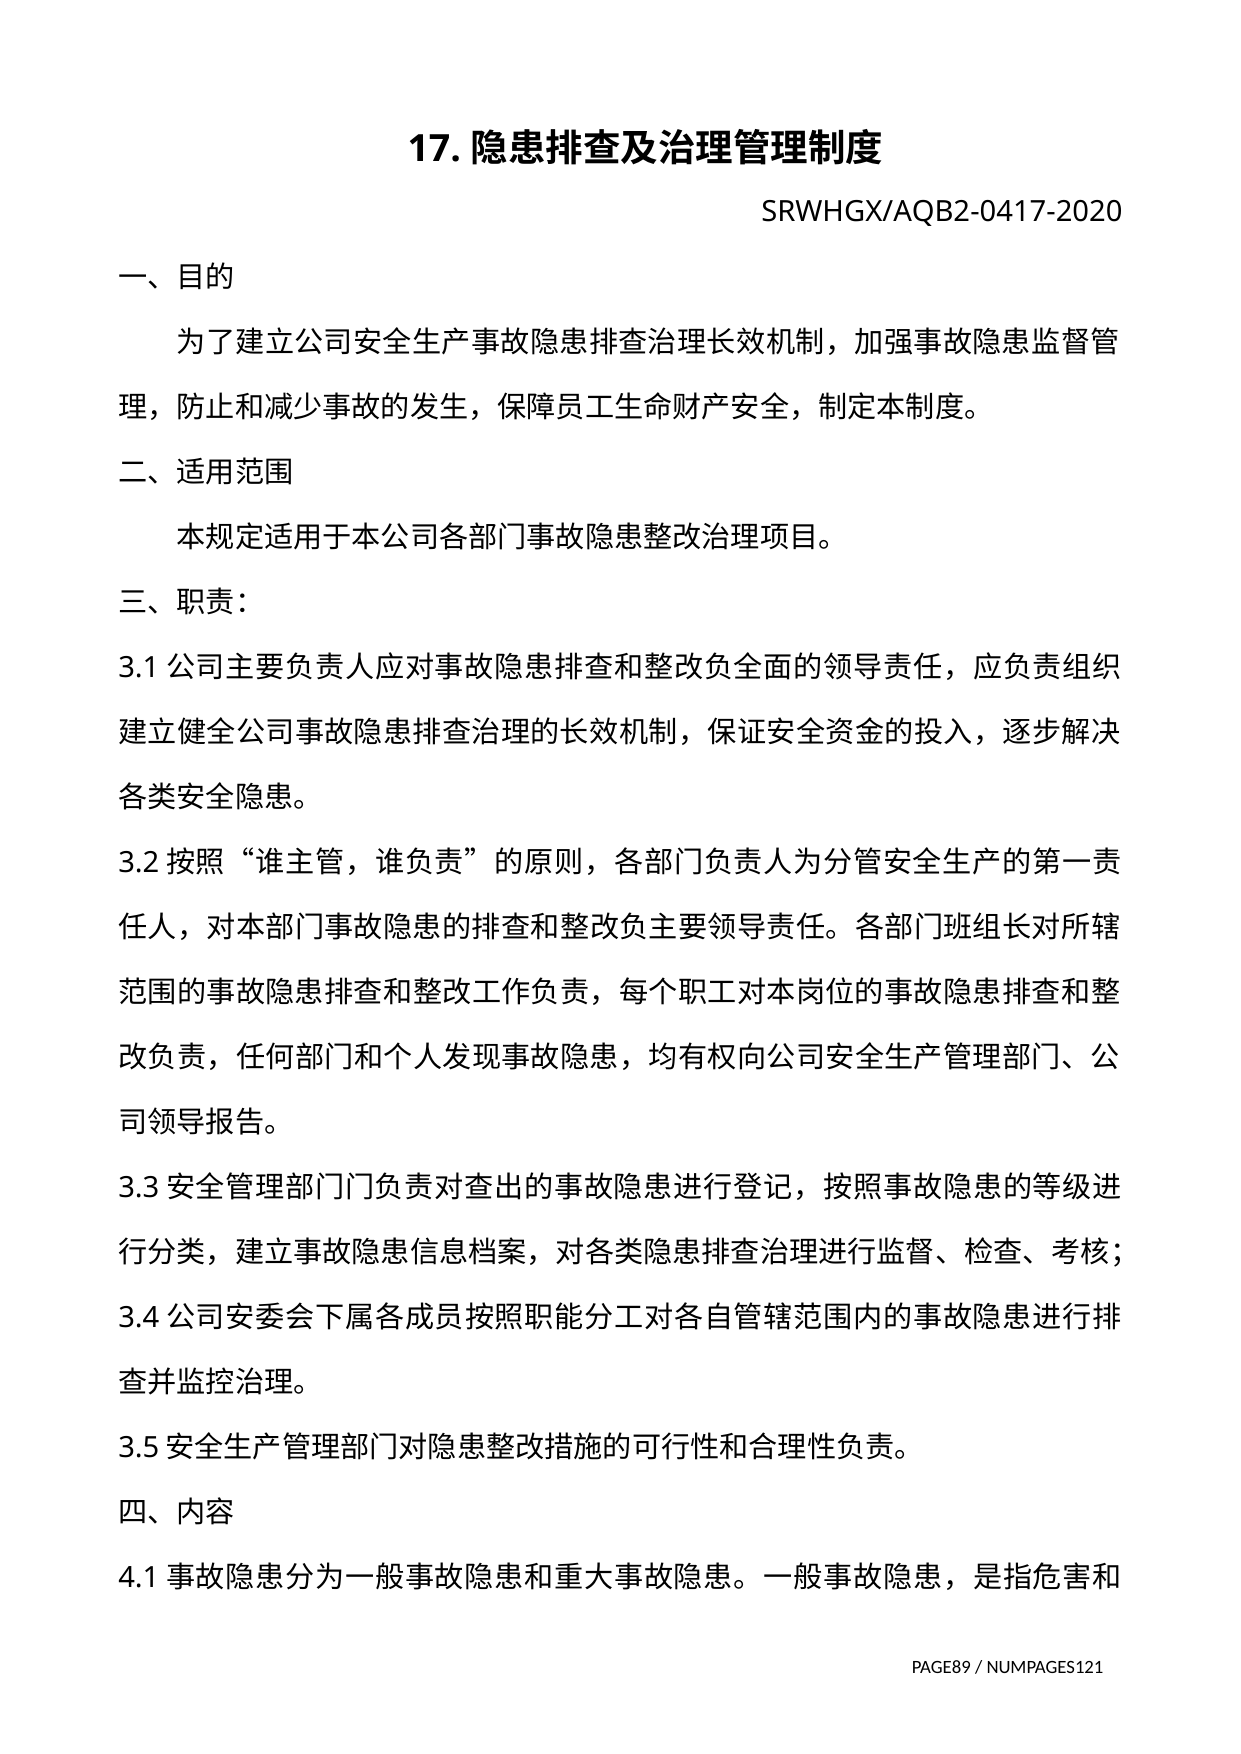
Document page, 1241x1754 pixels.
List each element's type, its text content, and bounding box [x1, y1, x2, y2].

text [118, 1542, 1122, 1607]
text 3.5安全生产管理部门对隐患整改措施的可行性和合理性负责。 [118, 1412, 1122, 1477]
list 隐患排查及治理管理制度 [118, 112, 1122, 177]
text SRWHGX/AQB2-0417-2020 [118, 177, 1122, 242]
text 3.4公司安委会下属各成员按照职能分工对各自管辖范围内的事故隐患进行排查并监控治理。 [118, 1282, 1122, 1412]
text 三、职责： [118, 567, 1122, 632]
text 一、目的 [118, 242, 1122, 307]
text 四、内容 [118, 1477, 1122, 1542]
text 为了建立公司安全生产事故隐患排查治理长效机制，加强事故隐患监督管理，防止和减少事故的发生，保障员工生命财产安全，制定本制度。 [118, 307, 1122, 437]
text 二、适用范围 [118, 437, 1122, 502]
text 3.1公司主要负责人应对事故隐患排查和整改负全面的领导责任，应负责组织建立健全公司事故隐患排查治理的长效机制，保证安全资金的投入，逐步解决各类安全隐患。 [118, 632, 1122, 827]
text 3.3安全管理部门门负责对查出的事故隐患进行登记，按照事故隐患的等级进行分类，建立事故隐患信息档案，对各类隐患排查治理进行监督、检查、考核； [118, 1152, 1122, 1282]
text 3.2按照“谁主管，谁负责”的原则，各部门负责人为分管安全生产的第一责任人，对本部门事故隐患的排查和整改负主要领导责任。各部门班组长对所辖范围的事故隐患排查和整改工作负责，每个职工对本岗位的事故隐患排查和整改负责，任何部门和个人发现事故隐患，均有权向公司安全生产管理部门、公司领导报告。 [118, 827, 1122, 1152]
text 本规定适用于本公司各部门事故隐患整改治理项目。 [118, 502, 1122, 567]
